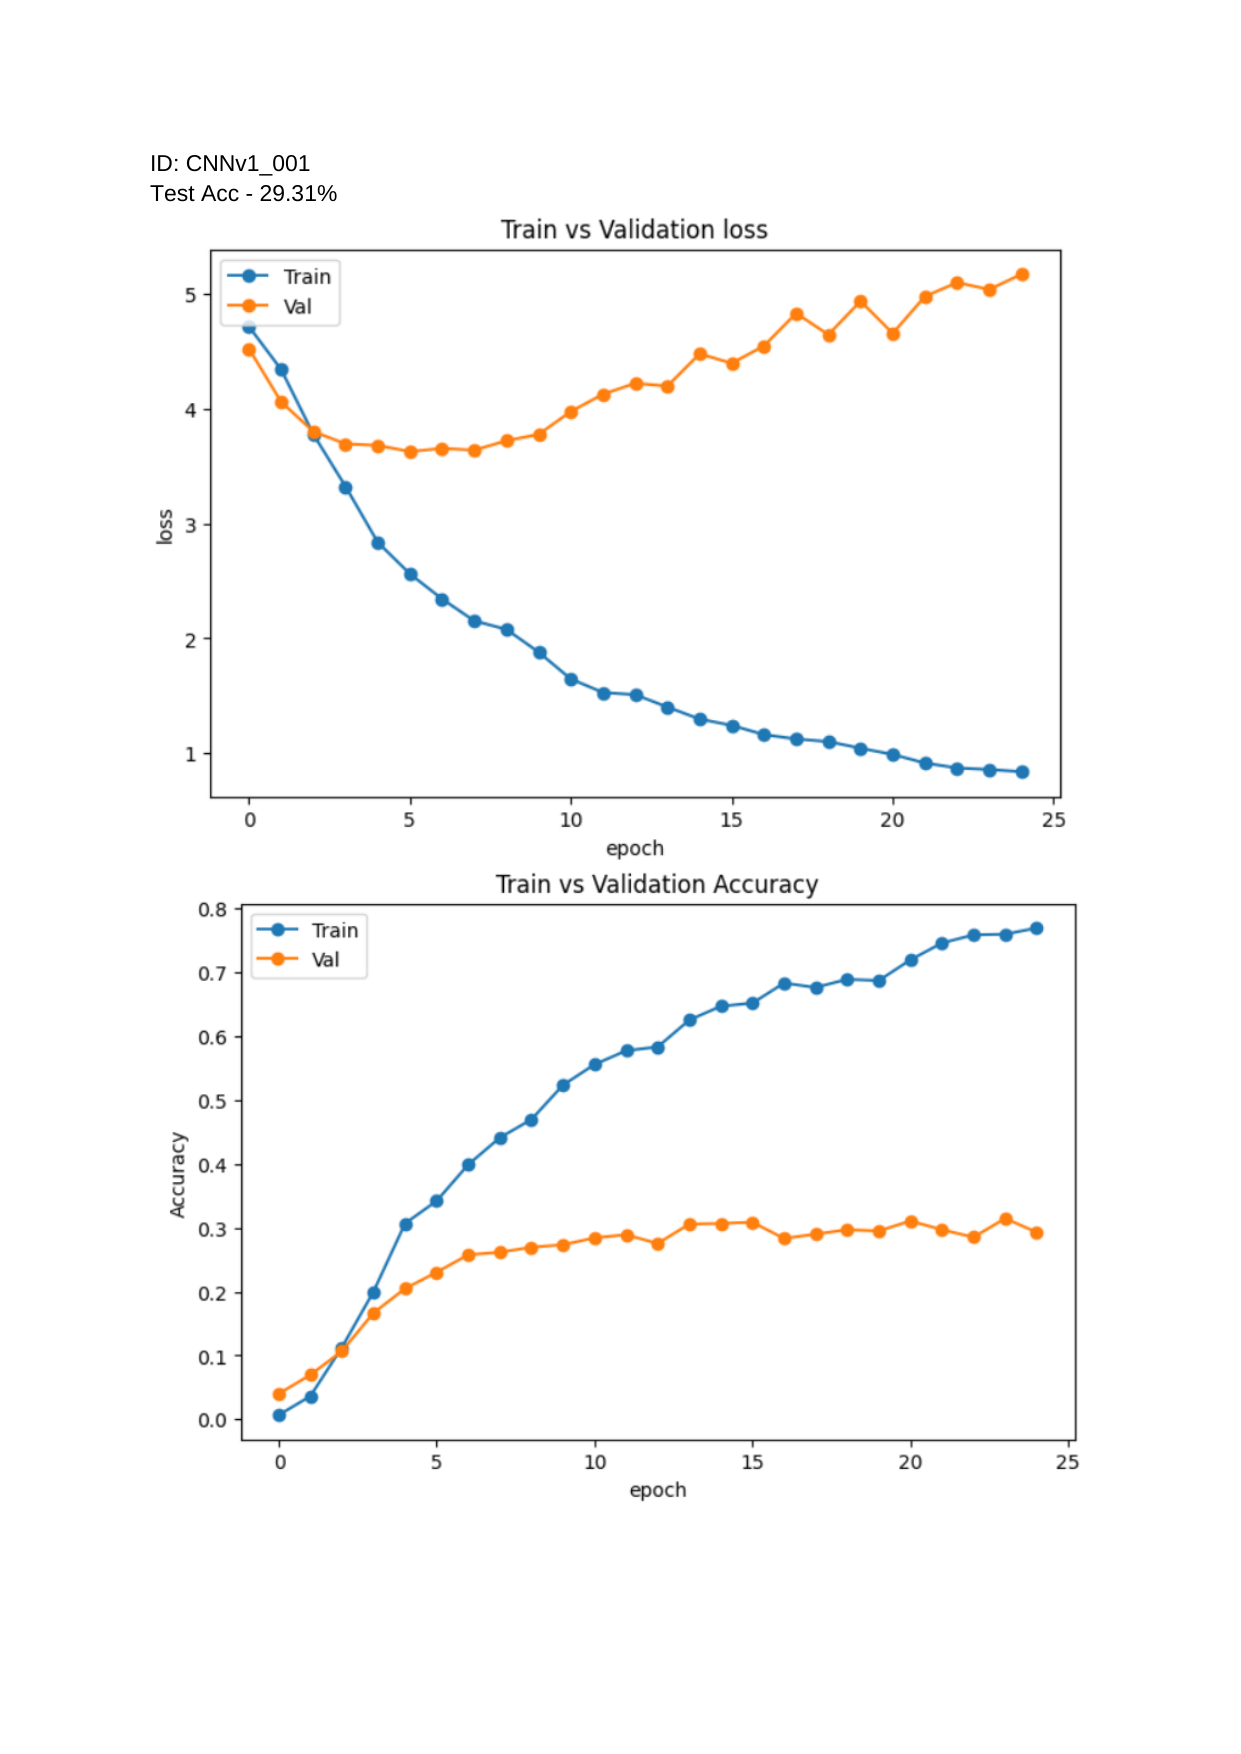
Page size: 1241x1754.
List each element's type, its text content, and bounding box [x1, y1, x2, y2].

text Test Acc - 29.31% [150, 180, 1090, 207]
text ID: CNNv1_001 [150, 150, 1090, 176]
picture [150, 864, 1091, 1508]
picture [150, 210, 1091, 861]
